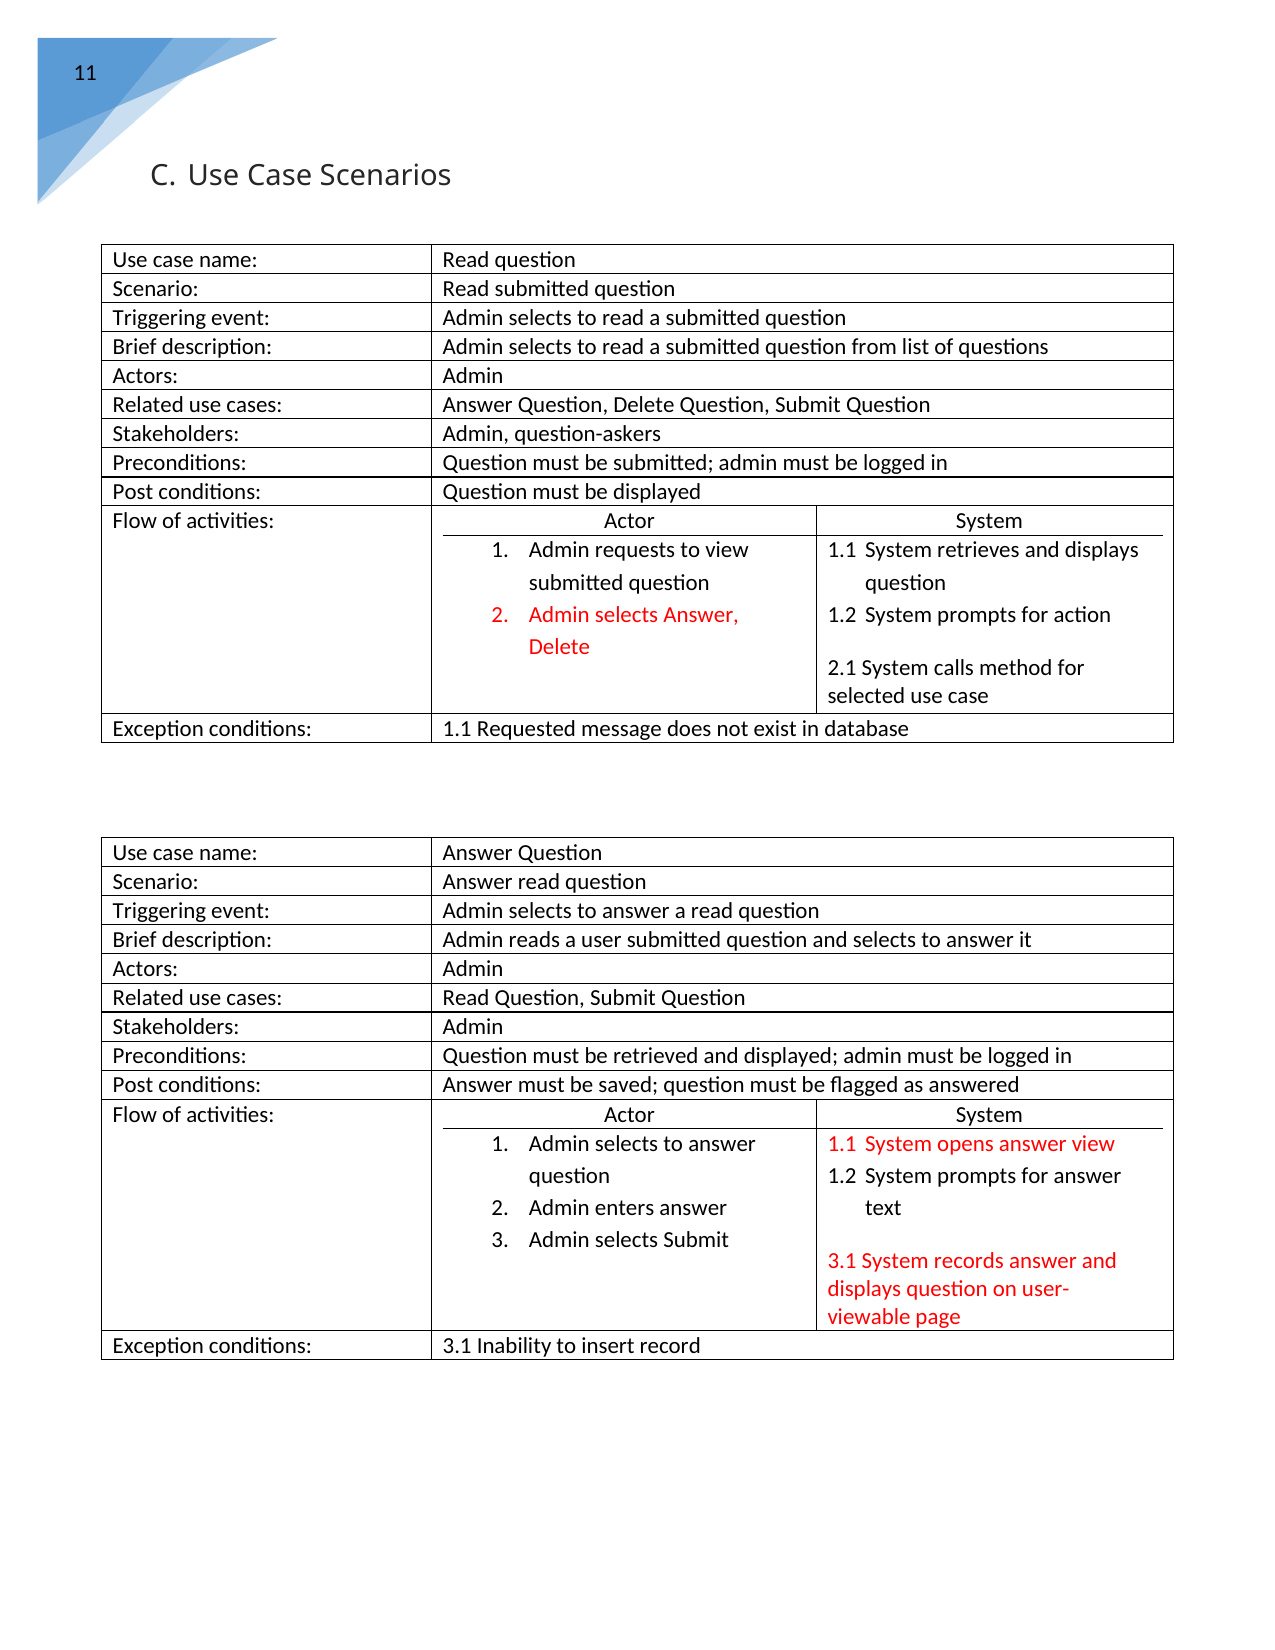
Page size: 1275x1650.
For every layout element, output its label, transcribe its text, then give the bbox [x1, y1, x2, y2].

table_cell Actors: [102, 361, 431, 389]
table_cell Brief description: [102, 332, 431, 360]
table_cell Stakeholders: [102, 419, 431, 447]
table_cell Scenario: [102, 274, 431, 302]
table_cell Actors: [102, 954, 431, 982]
table_cell Admin selects to read a submitted question [432, 303, 1173, 331]
table_cell Triggering event: [102, 896, 431, 924]
table_cell Question must be retrieved and displayed; admin must be logged in [432, 1042, 1173, 1069]
table_cell Triggering event: [102, 303, 431, 331]
table_cell [432, 506, 816, 713]
table_cell Exception conditions: [102, 1331, 431, 1359]
table_cell Flow of activities: [102, 1100, 431, 1330]
table_cell Brief description: [102, 925, 431, 953]
table_cell Read submitted question [432, 274, 1173, 302]
table_cell Post conditions: [102, 478, 431, 505]
table_cell Scenario: [102, 867, 431, 895]
table_header Use case name: [102, 245, 431, 273]
table_cell Post conditions: [102, 1071, 431, 1099]
table_cell Related use cases: [102, 390, 431, 418]
table_cell Admin reads a user submitted question and selects to answer it [432, 925, 1173, 953]
table_cell Preconditions: [102, 1042, 431, 1069]
table_cell Question must be submitted; admin must be logged in [432, 448, 1173, 476]
table_cell Related use cases: [102, 984, 431, 1011]
table_header Use case name: [102, 838, 431, 866]
table_cell Question must be displayed [432, 478, 1173, 505]
table_cell Exception conditions: [102, 714, 431, 742]
table_cell Preconditions: [102, 448, 431, 476]
table_cell Answer read question [432, 867, 1173, 895]
table_cell 3.1 Inability to insert record [432, 1331, 1173, 1359]
table_cell Stakeholders: [102, 1013, 431, 1041]
table_header Answer Question [432, 838, 1173, 866]
table_cell Admin [432, 1013, 1173, 1041]
table_cell Admin [432, 954, 1173, 982]
table_cell [817, 1100, 1173, 1330]
table_cell Read Question, Submit Question [432, 984, 1173, 1011]
table_cell Answer must be saved; question must be flagged as answered [432, 1071, 1173, 1099]
table_cell Answer Question, Delete Question, Submit Question [432, 390, 1173, 418]
table_cell Admin [432, 361, 1173, 389]
table_cell Admin selects to answer a read question [432, 896, 1173, 924]
table_cell [432, 1100, 816, 1330]
table_header Read question [432, 245, 1173, 273]
table_cell 1.1 Requested message does not exist in database [432, 714, 1173, 742]
picture [37, 37, 279, 206]
table_cell Admin, question-askers [432, 419, 1173, 447]
table_cell [817, 506, 1173, 713]
subtitle Use Case Scenarios [150, 154, 1162, 194]
table_cell Admin selects to read a submitted question from list of questions [432, 332, 1173, 360]
table_cell Flow of activities: [102, 506, 431, 713]
